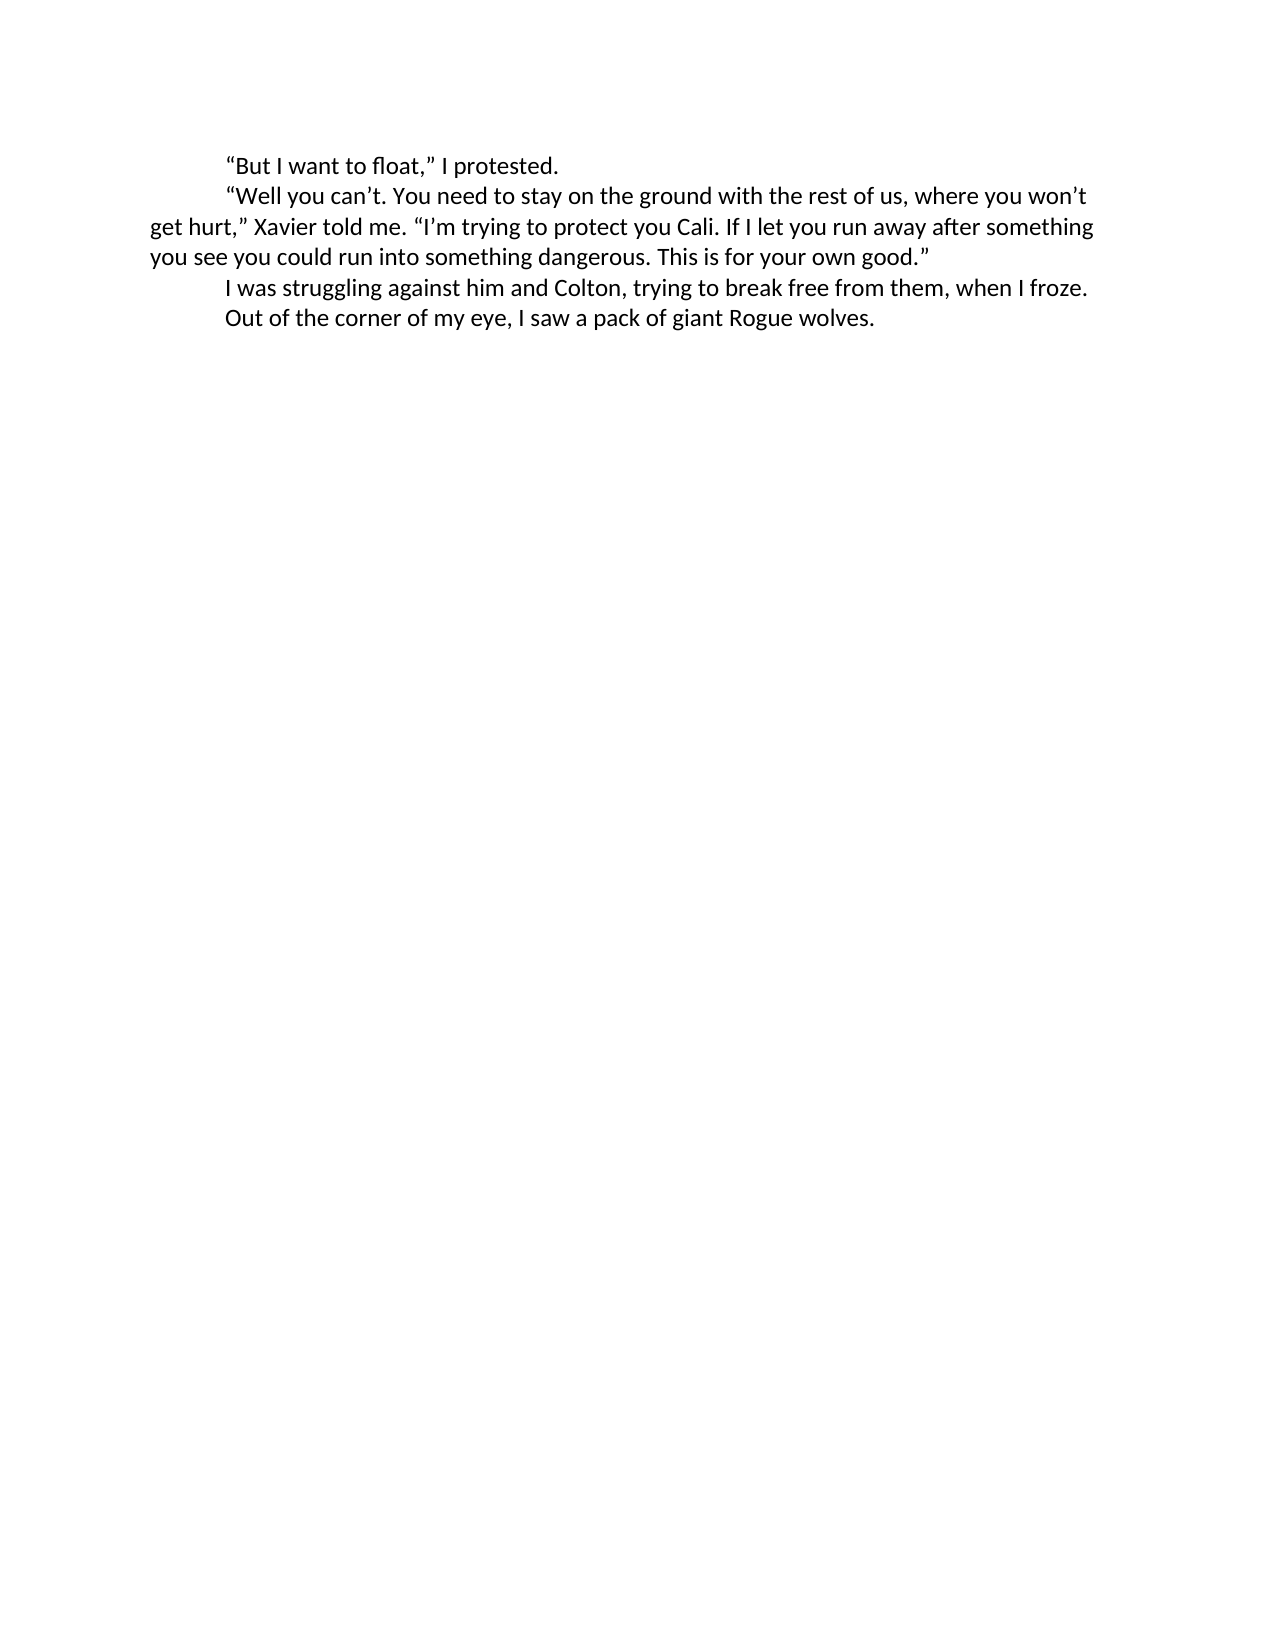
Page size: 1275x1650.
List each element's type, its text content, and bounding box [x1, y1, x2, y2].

text Out of the corner of my eye, I saw a pack of giant Rogue wolves. [150, 303, 1125, 333]
text “But I want to float,” I protested. [150, 150, 1125, 181]
text I was struggling against him and Colton, trying to break free from them, when I froze. [150, 272, 1125, 303]
text “Well you can’t. You need to stay on the ground with the rest of us, where you won’t get hurt,” Xavier told me. “I’m trying to protect you Cali. If I let you run away after something you see you could run into something dangerous. This is for your own good.” [150, 181, 1125, 272]
